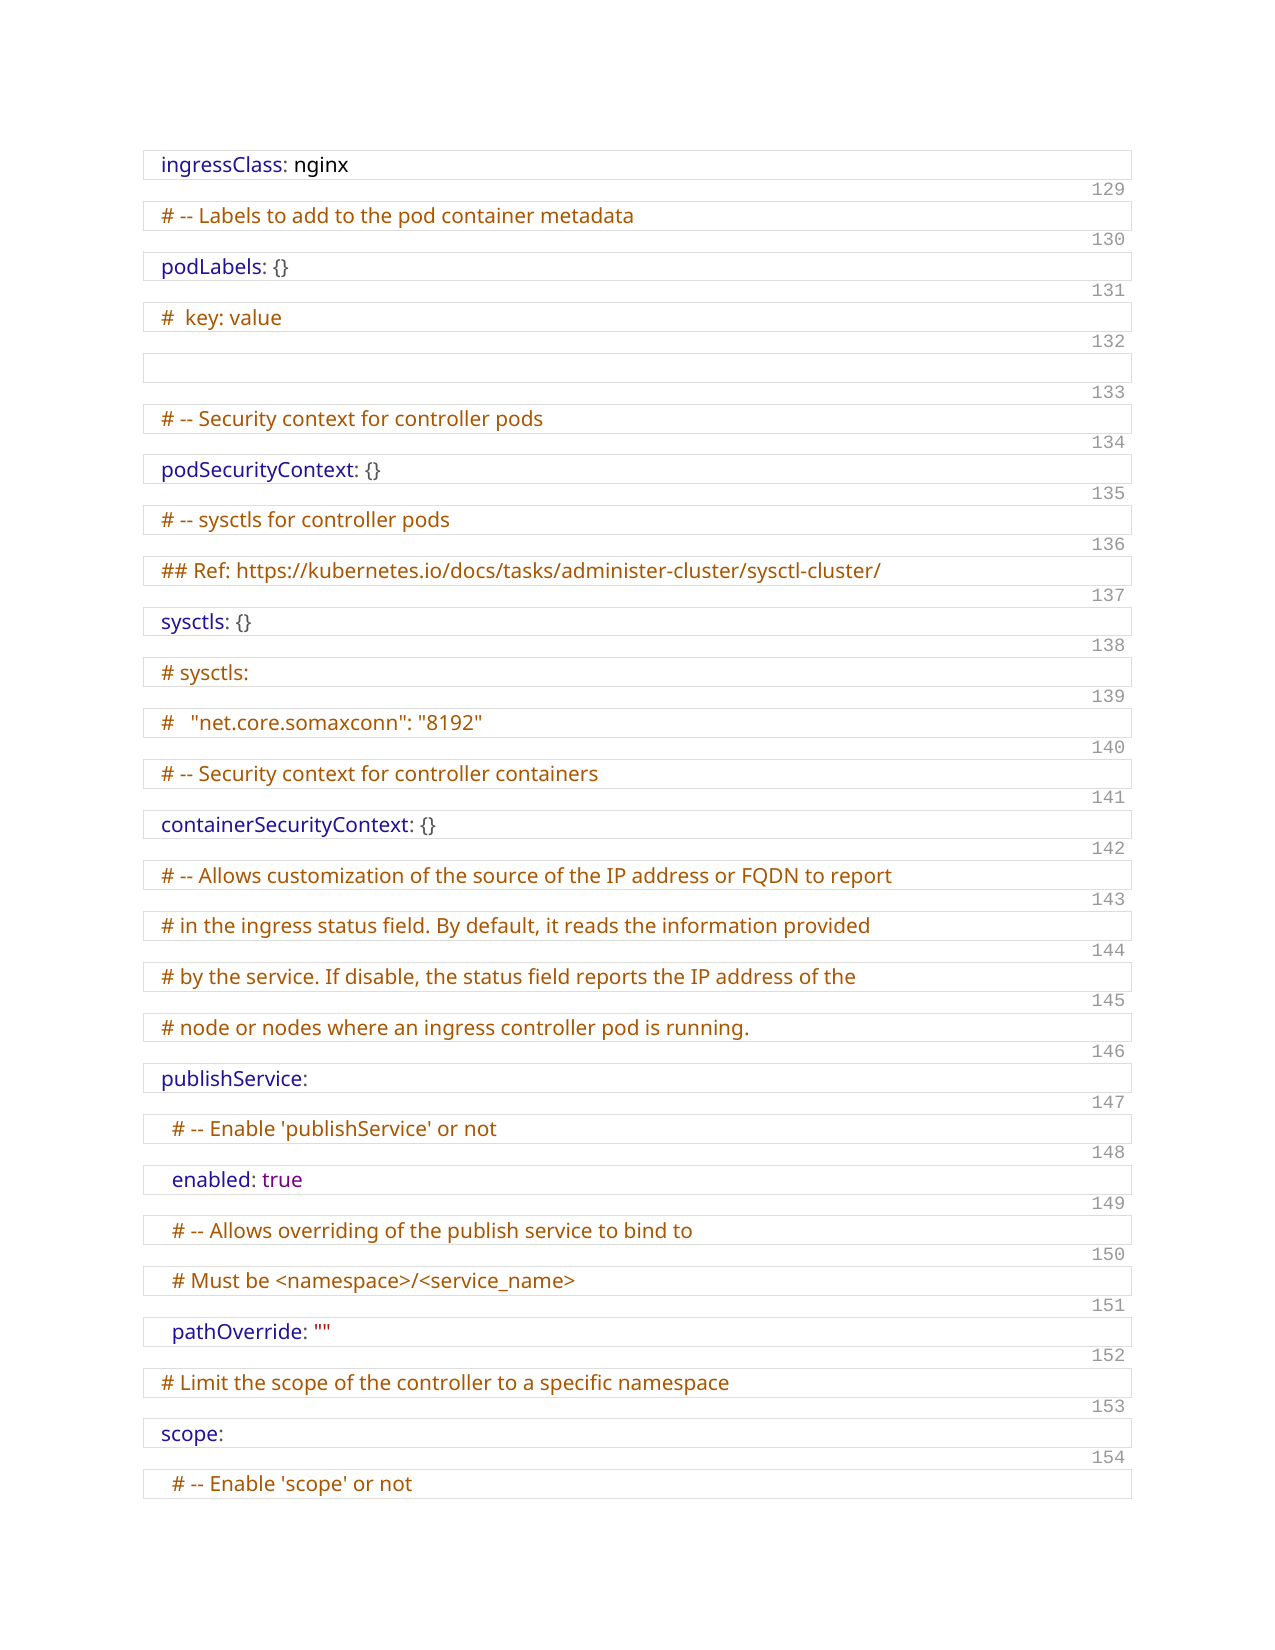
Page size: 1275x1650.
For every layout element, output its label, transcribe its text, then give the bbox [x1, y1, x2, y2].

text 148 [150, 1144, 1125, 1164]
text 140 [150, 738, 1125, 759]
text # -- Allows customization of the source of the IP address or FQDN to report [144, 861, 1131, 889]
text # key: value [144, 303, 1131, 331]
text # Limit the scope of the controller to a specific namespace [144, 1369, 1131, 1397]
text publishService: [144, 1064, 1131, 1092]
text # by the service. If disable, the status field reports the IP address of the [144, 963, 1131, 991]
text 142 [150, 839, 1125, 860]
text 147 [150, 1093, 1125, 1114]
text containerSecurityContext: {} [144, 811, 1131, 838]
text 153 [150, 1398, 1125, 1418]
text sysctls: {} [144, 608, 1131, 635]
text # sysctls: [144, 658, 1131, 686]
text # node or nodes where an ingress controller pod is running. [144, 1014, 1131, 1041]
text 146 [150, 1042, 1125, 1063]
text # "net.core.somaxconn": "8192" [144, 709, 1131, 737]
text 154 [150, 1448, 1125, 1469]
text # -- Enable 'scope' or not [144, 1470, 1131, 1498]
text # -- Allows overriding of the publish service to bind to [144, 1216, 1131, 1244]
text enabled: true [144, 1166, 1131, 1194]
text 130 [150, 231, 1125, 251]
text scope: [144, 1419, 1131, 1447]
text 145 [150, 992, 1125, 1012]
text 152 [150, 1347, 1125, 1367]
text ​ [144, 354, 1131, 382]
text 138 [150, 636, 1125, 657]
text 137 [150, 586, 1125, 607]
text # -- Security context for controller pods [144, 405, 1131, 433]
text # Must be <namespace>/<service_name> [144, 1267, 1131, 1295]
text 139 [150, 687, 1125, 708]
text 144 [150, 941, 1125, 962]
text 136 [150, 535, 1125, 556]
text 134 [150, 434, 1125, 454]
text 133 [150, 383, 1125, 404]
text 150 [150, 1245, 1125, 1266]
text pathOverride: "" [144, 1318, 1131, 1346]
text 132 [150, 332, 1125, 353]
text podSecurityContext: {} [144, 455, 1131, 483]
text ingressClass: nginx [144, 151, 1131, 179]
text 151 [150, 1296, 1125, 1317]
text 129 [150, 180, 1125, 201]
text podLabels: {} [144, 253, 1131, 280]
text # -- Security context for controller containers [144, 760, 1131, 788]
text # -- Enable 'publishService' or not [144, 1115, 1131, 1143]
text # -- sysctls for controller pods [144, 506, 1131, 534]
text # in the ingress status field. By default, it reads the information provided [144, 912, 1131, 940]
text 135 [150, 484, 1125, 505]
text ## Ref: https://kubernetes.io/docs/tasks/administer-cluster/sysctl-cluster/ [144, 557, 1131, 585]
text 143 [150, 890, 1125, 911]
text # -- Labels to add to the pod container metadata [144, 202, 1131, 230]
text 141 [150, 789, 1125, 809]
text 149 [150, 1195, 1125, 1215]
text 131 [150, 281, 1125, 302]
